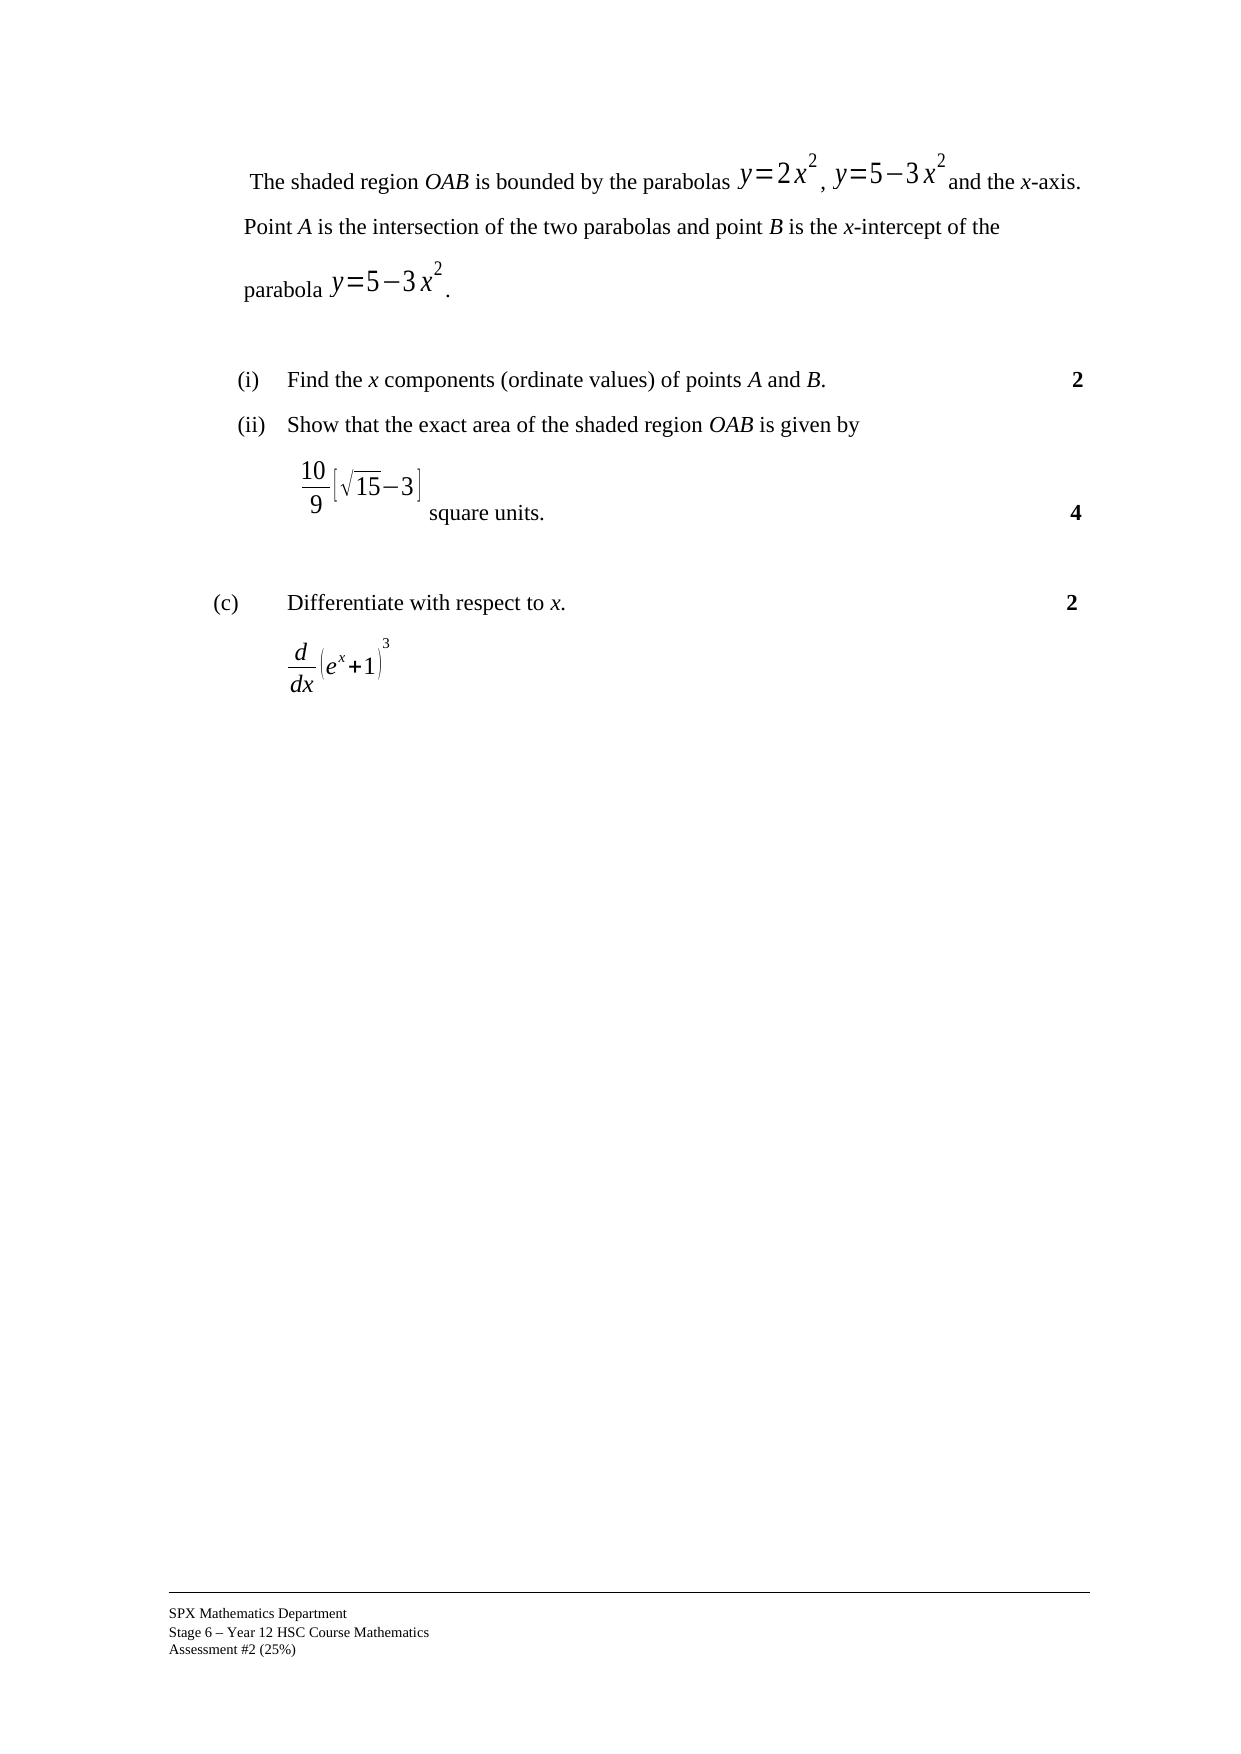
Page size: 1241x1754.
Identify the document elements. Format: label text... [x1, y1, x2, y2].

text (c) Differentiate with respect to x. 2 [213, 589, 1090, 615]
text Point A is the intersection of the two parabolas and point B is the x-intercept of the [169, 213, 1090, 239]
text (i) Find the x components (ordinate values) of points A and B. 2 [169, 366, 1090, 392]
text (ii) Show that the exact area of the shaded region OAB is given by [169, 411, 1090, 437]
text square units. 4 [169, 456, 1090, 525]
text The shaded region OAB is bounded by the parabolas , and the x-axis. [169, 150, 1090, 194]
text parabola . [169, 258, 1090, 302]
